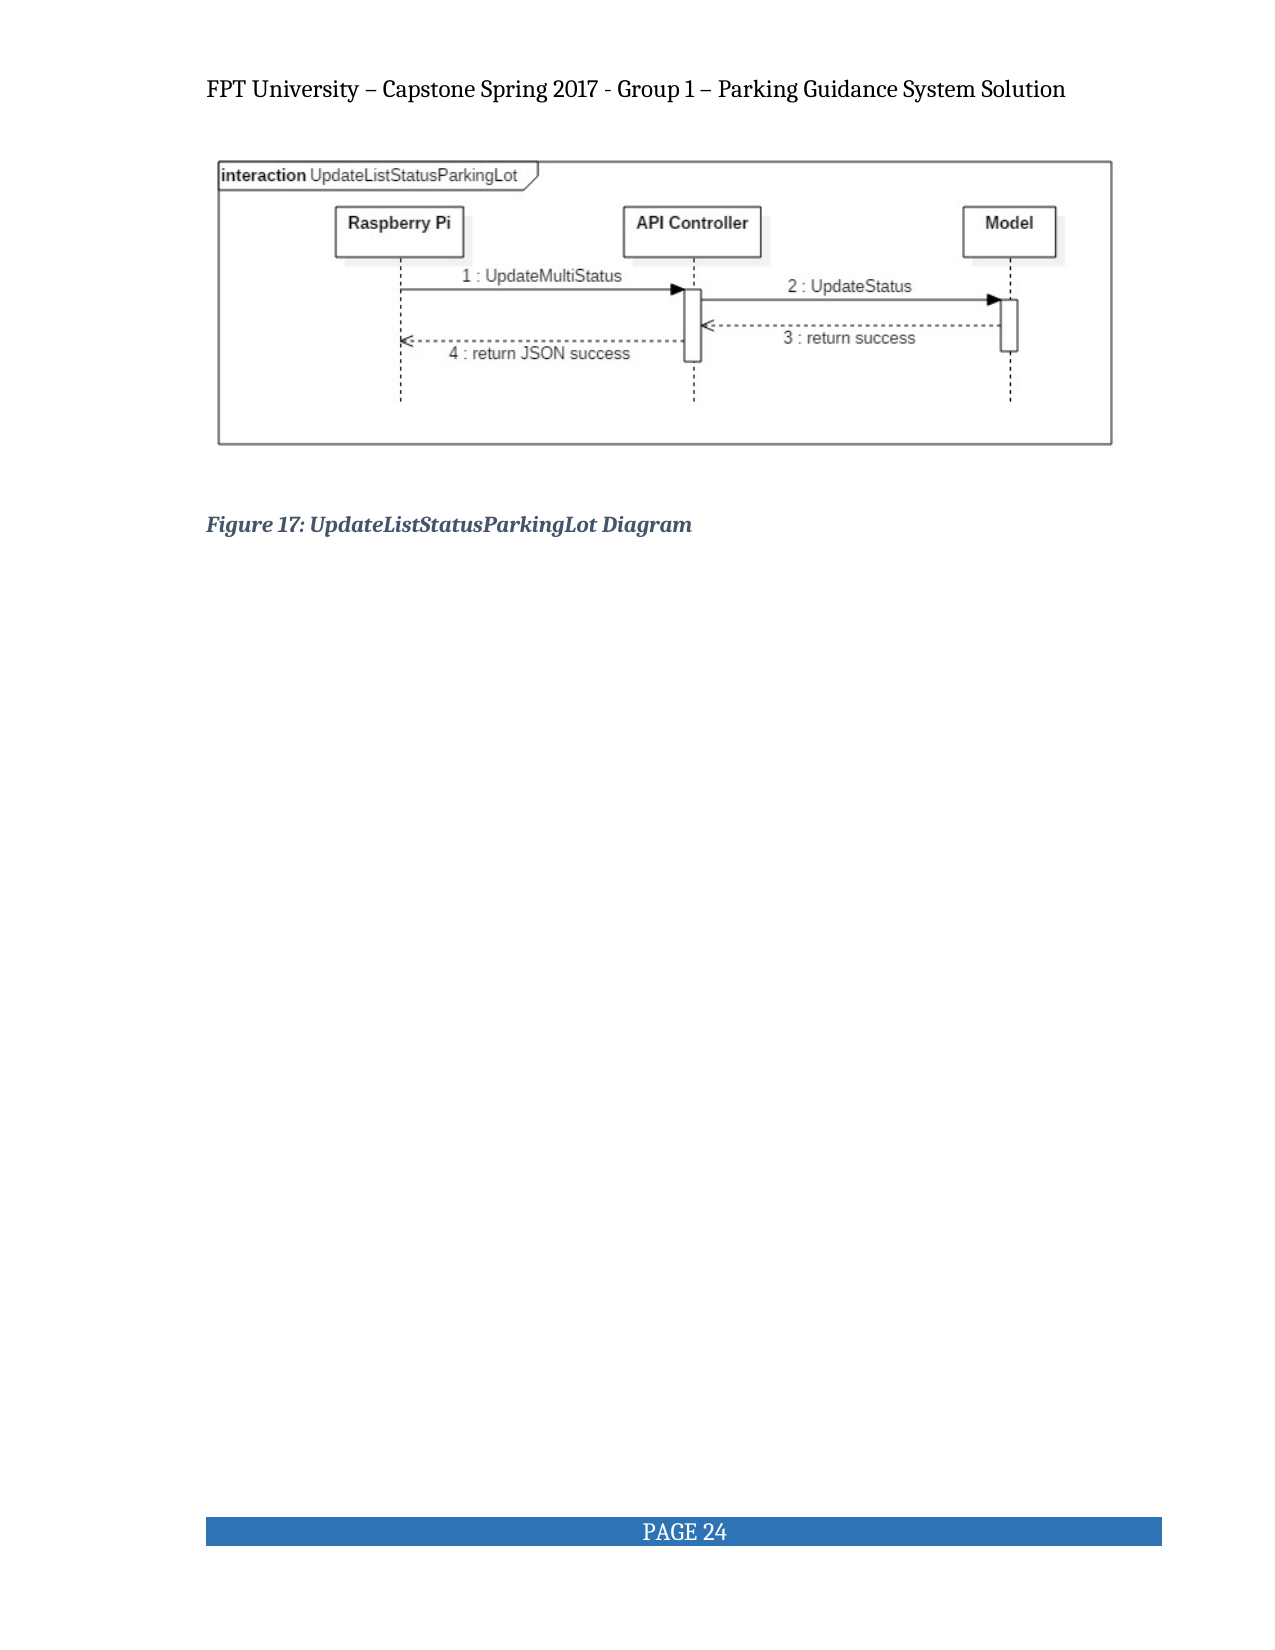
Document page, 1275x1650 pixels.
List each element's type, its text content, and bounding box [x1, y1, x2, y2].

text Figure 17: UpdateListStatusParkingLot Diagram [206, 512, 1162, 539]
picture [206, 150, 1163, 496]
